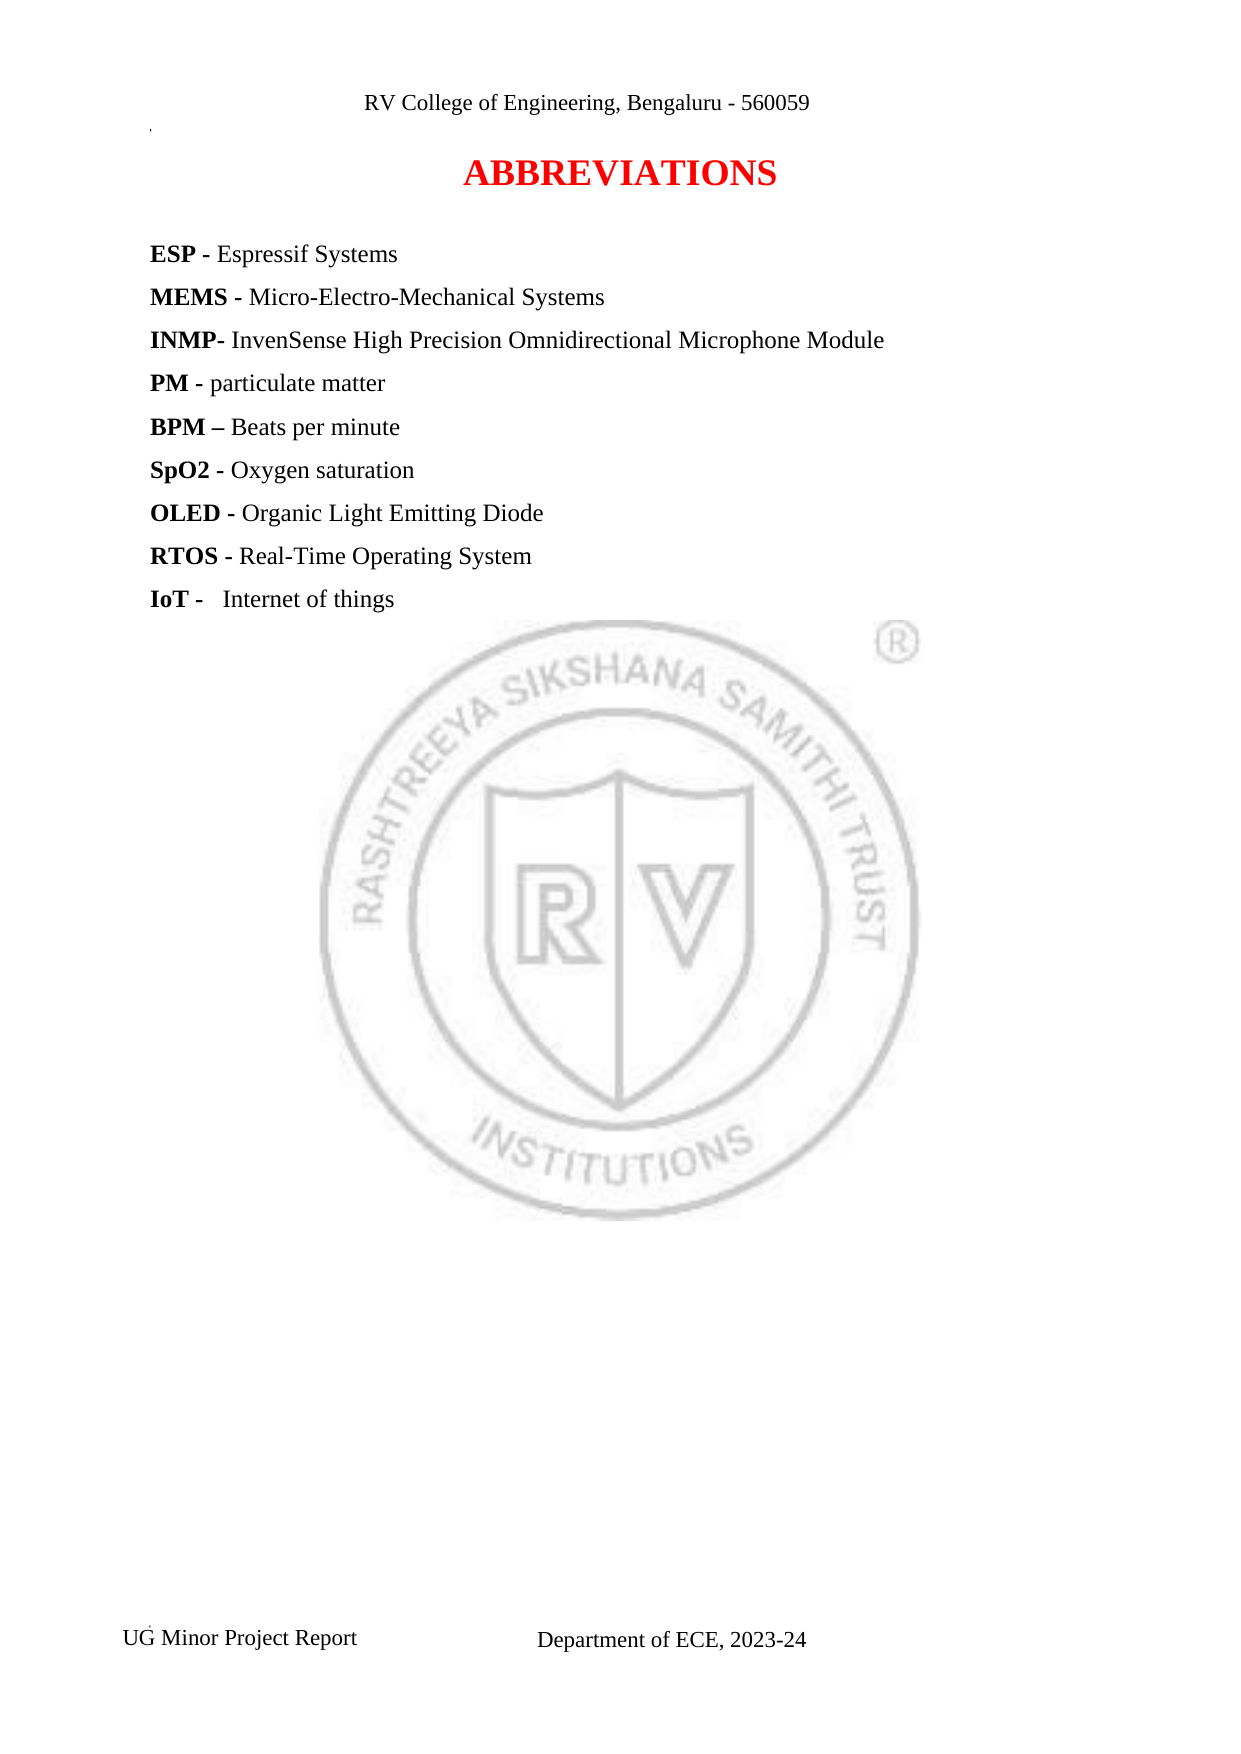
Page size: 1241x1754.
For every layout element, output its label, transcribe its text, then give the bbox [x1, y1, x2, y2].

text RTOS - Real-Time Operating System [150, 541, 1093, 570]
picture [318, 620, 922, 1221]
text INMP- InvenSense High Precision Omnidirectional Microphone Module [150, 325, 1093, 354]
text BPM – Beats per minute [150, 412, 1093, 440]
text IoT - Internet of things [150, 584, 1093, 613]
text SpO2 - Oxygen saturation [150, 455, 1093, 483]
subtitle ABBREVIATIONS [148, 150, 1093, 193]
text ESP - Espressif Systems [150, 239, 1093, 268]
text MEMS - Micro-Electro-Mechanical Systems [150, 282, 1093, 311]
text OLED - Organic Light Emitting Diode [150, 498, 1093, 527]
text PM - particulate matter [150, 368, 1093, 397]
